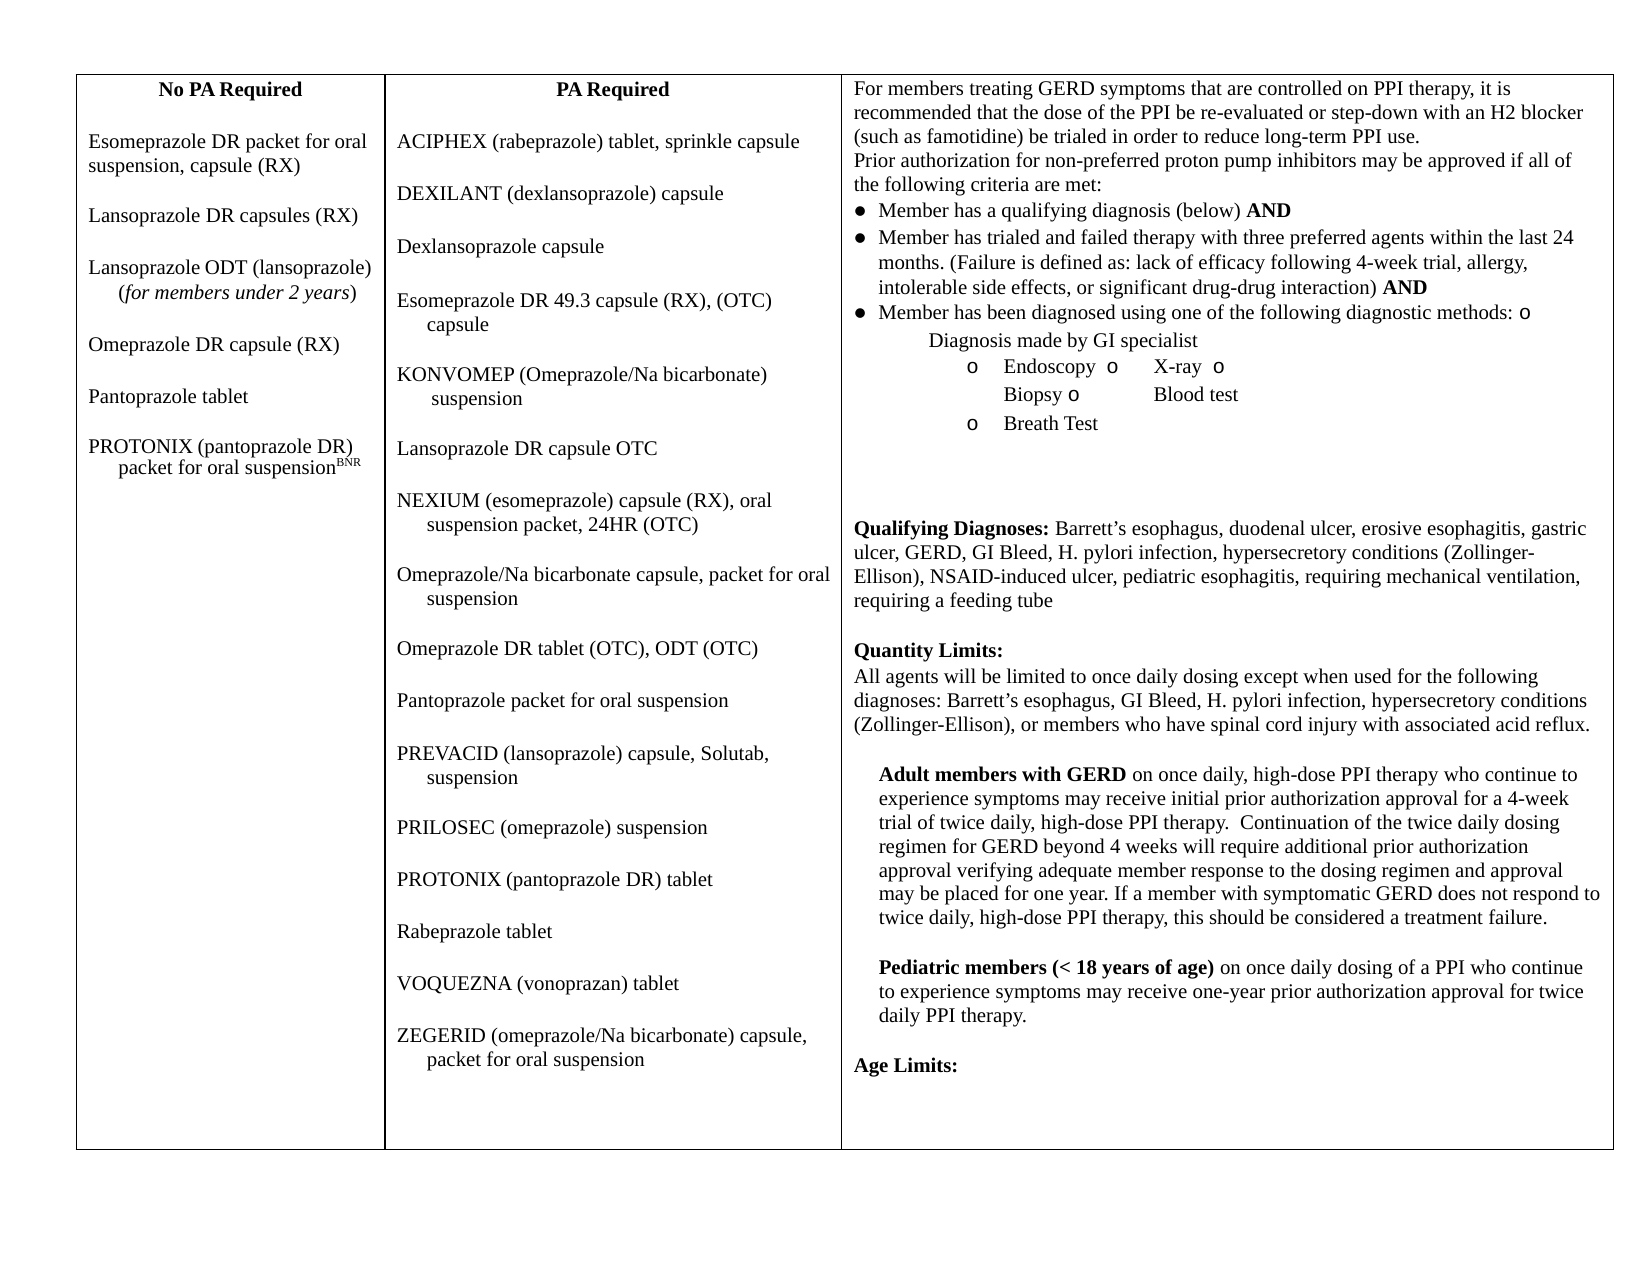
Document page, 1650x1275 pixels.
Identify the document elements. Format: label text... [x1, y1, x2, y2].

table_cell PA Required ACIPHEX (rabeprazole) tablet, sprinkle capsule DEXILANT (dexlansoprazole) capsule Dexlansoprazole capsule Esomeprazole DR 49.3 capsule (RX), (OTC) capsule KONVOMEP (Omeprazole/Na bicarbonate) suspension Lansoprazole DR capsule OTC NEXIUM (esomeprazole) capsule (RX), oral suspension packet, 24HR (OTC) Omeprazole/Na bicarbonate capsule, packet for oral suspension Omeprazole DR tablet (OTC), ODT (OTC) Pantoprazole packet for oral suspension PREVACID (lansoprazole) capsule, Solutab, suspension PRILOSEC (omeprazole) suspension PROTONIX (pantoprazole DR) tablet Rabeprazole tablet VOQUEZNA (vonoprazan) tablet ZEGERID (omeprazole/Na bicarbonate) capsule, packet for oral suspension [386, 75, 841, 1149]
table_cell No PA Required Esomeprazole DR packet for oral suspension, capsule (RX) Lansoprazole DR capsules (RX) Lansoprazole ODT (lansoprazole) (for members under 2 years) Omeprazole DR capsule (RX) Pantoprazole tablet PROTONIX (pantoprazole DR) packet for oral suspensionBNR [77, 75, 384, 1149]
table_cell For members treating GERD symptoms that are controlled on PPI therapy, it is recommended that the dose of the PPI be re-evaluated or step-down with an H2 blocker (such as famotidine) be trialed in order to reduce long-term PPI use. Prior authorization for non-preferred proton pump inhibitors may be approved if all of the following criteria are met: Member has a qualifying diagnosis (below) AND Member has trialed and failed therapy with three preferred agents within the last 24 months. (Failure is defined as: lack of efficacy following 4-week trial, allergy, intolerable side effects, or significant drug-drug interaction) AND Member has been diagnosed using one of the following diagnostic methods: o Diagnosis made by GI specialist Endoscopy o X-ray o Biopsy o Blood test Breath Test Qualifying Diagnoses: Barrett’s esophagus, duodenal ulcer, erosive esophagitis, gastric ulcer, GERD, GI Bleed, H. pylori infection, hypersecretory conditions (Zollinger-Ellison), NSAID-induced ulcer, pediatric esophagitis, requiring mechanical ventilation, requiring a feeding tube Quantity Limits: All agents will be limited to once daily dosing except when used for the following diagnoses: Barrett’s esophagus, GI Bleed, H. pylori infection, hypersecretory conditions (Zollinger-Ellison), or members who have spinal cord injury with associated acid reflux. Adult members with GERD on once daily, high-dose PPI therapy who continue to experience symptoms may receive initial prior authorization approval for a 4-week trial of twice daily, high-dose PPI therapy. Continuation of the twice daily dosing regimen for GERD beyond 4 weeks will require additional prior authorization approval verifying adequate member response to the dosing regimen and approval may be placed for one year. If a member with symptomatic GERD does not respond to twice daily, high-dose PPI therapy, this should be considered a treatment failure. Pediatric members (< 18 years of age) on once daily dosing of a PPI who continue to experience symptoms may receive one-year prior authorization approval for twice daily PPI therapy. Age Limits: [842, 75, 1613, 1149]
